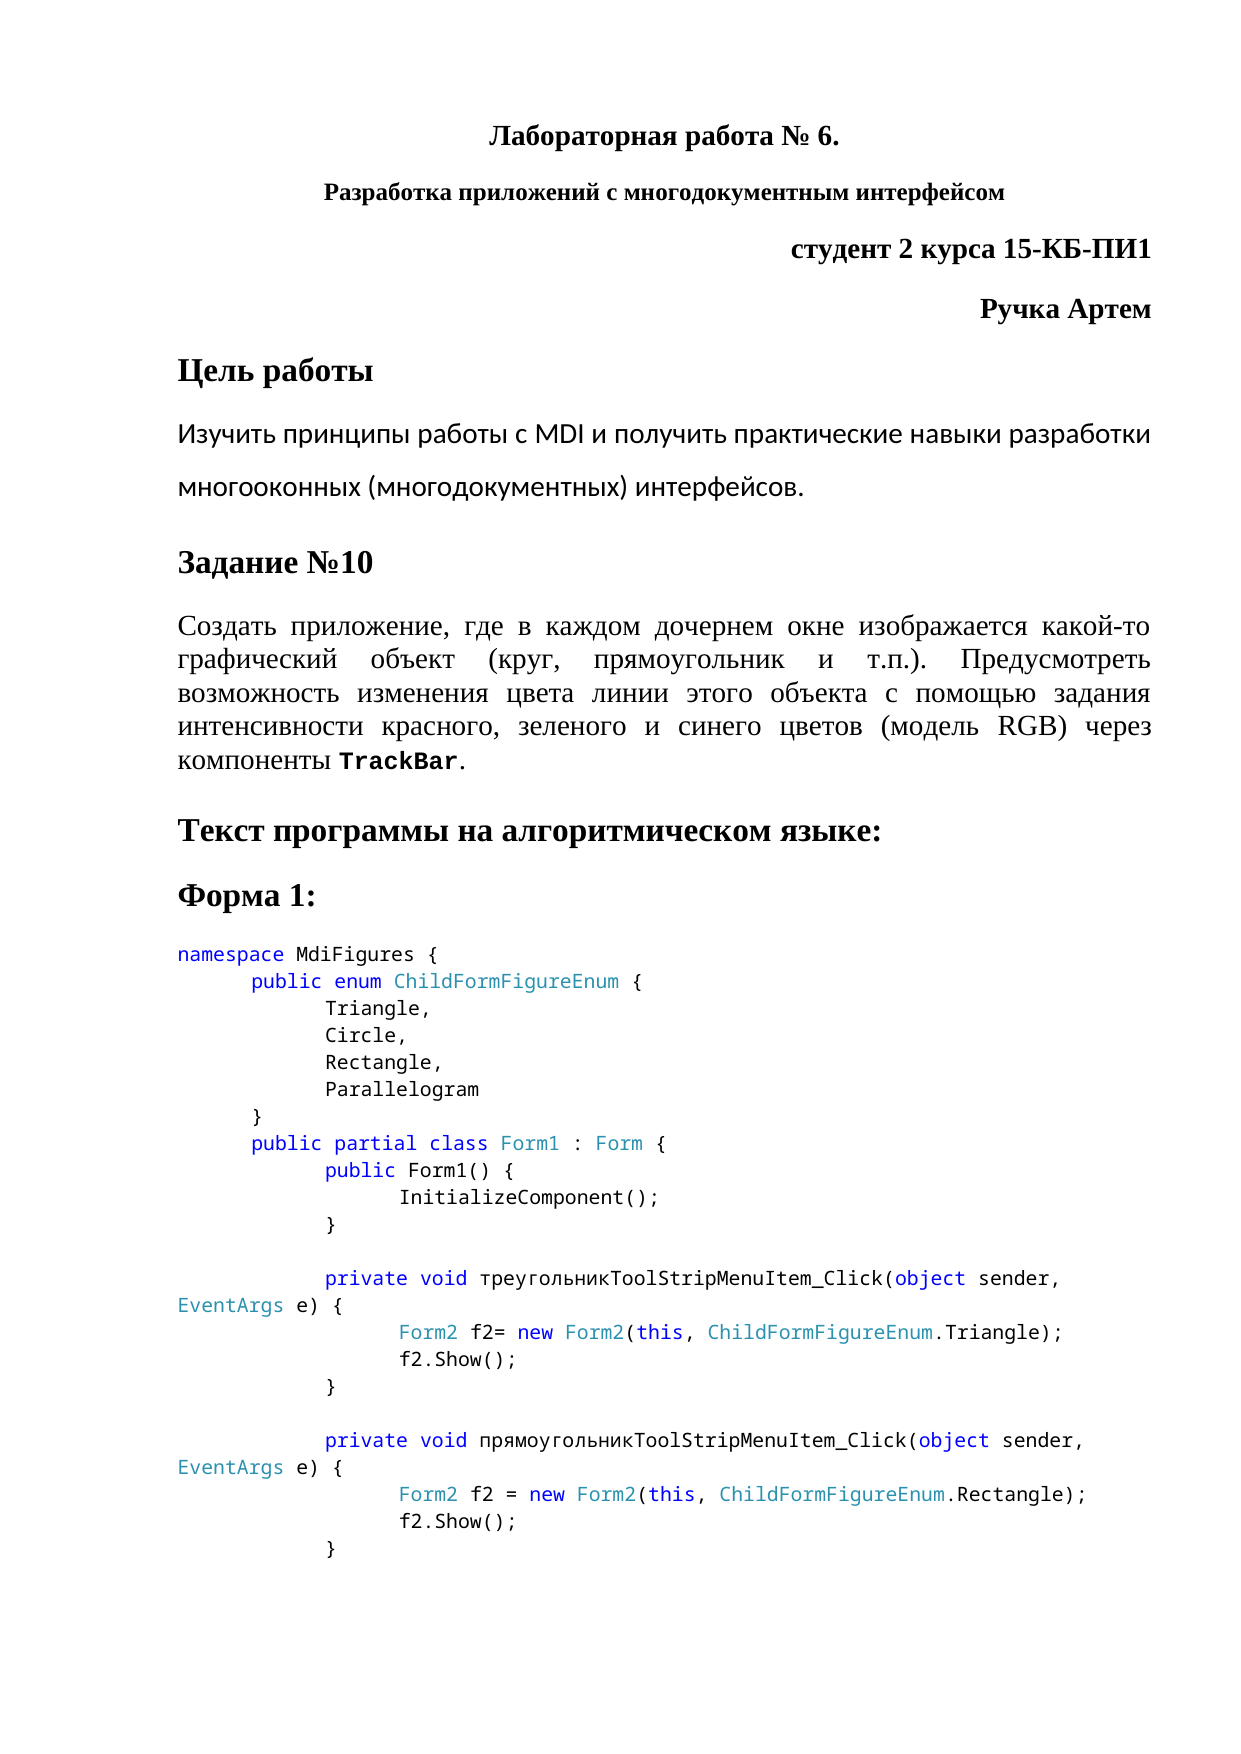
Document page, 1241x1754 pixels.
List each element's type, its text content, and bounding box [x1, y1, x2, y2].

text Rectangle, [177, 1048, 1152, 1075]
text Form2 f2= new Form2(this, ChildFormFigureEnum.Triangle); [177, 1318, 1152, 1345]
text private void треугольникToolStripMenuItem_Click(object sender, EventArgs e) { [177, 1264, 1152, 1318]
text Ручка Артем [177, 291, 1152, 324]
text Задание №10 [177, 543, 1152, 581]
text f2.Show(); [177, 1345, 1152, 1372]
text Triangle, [177, 994, 1152, 1021]
text Parallelogram [177, 1075, 1152, 1102]
text Создать приложение, где в каждом дочернем окне изображается какой-то графический объект (круг, прямоугольник и т.п.). Предусмотреть возможность изменения цвета линии этого объекта с помощью задания интенсивности красного, зеленого и синего цветов (модель RGB) через компоненты TrackBar. [177, 608, 1152, 777]
text InitializeComponent(); [177, 1183, 1152, 1210]
text } [177, 1102, 1152, 1129]
text } [177, 1534, 1152, 1561]
text студент 2 курса 15-КБ-ПИ1 [177, 231, 1152, 265]
text } [177, 1210, 1152, 1237]
text Лабораторная работа № 6. [177, 118, 1152, 152]
text public partial class Form1 : Form { [177, 1129, 1152, 1156]
text Цель работы [177, 350, 1152, 388]
text private void прямоугольникToolStripMenuItem_Click(object sender, EventArgs e) { [177, 1426, 1152, 1480]
text Форма 1: [177, 875, 1152, 913]
text Circle, [177, 1021, 1152, 1048]
text } [177, 1372, 1152, 1399]
text f2.Show(); [177, 1507, 1152, 1534]
text public enum ChildFormFigureEnum { [177, 967, 1152, 994]
text Изучить принципы работы с MDI и получить практические навыки разработки многооконных (многодокументных) интерфейсов. [177, 415, 1152, 504]
text Разработка приложений с многодокументным интерфейсом [177, 177, 1152, 206]
text Form2 f2 = new Form2(this, ChildFormFigureEnum.Rectangle); [177, 1480, 1152, 1507]
text public Form1() { [177, 1156, 1152, 1183]
text namespace MdiFigures { [177, 940, 1152, 967]
text Текст программы на алгоритмическом языке: [177, 810, 1152, 848]
